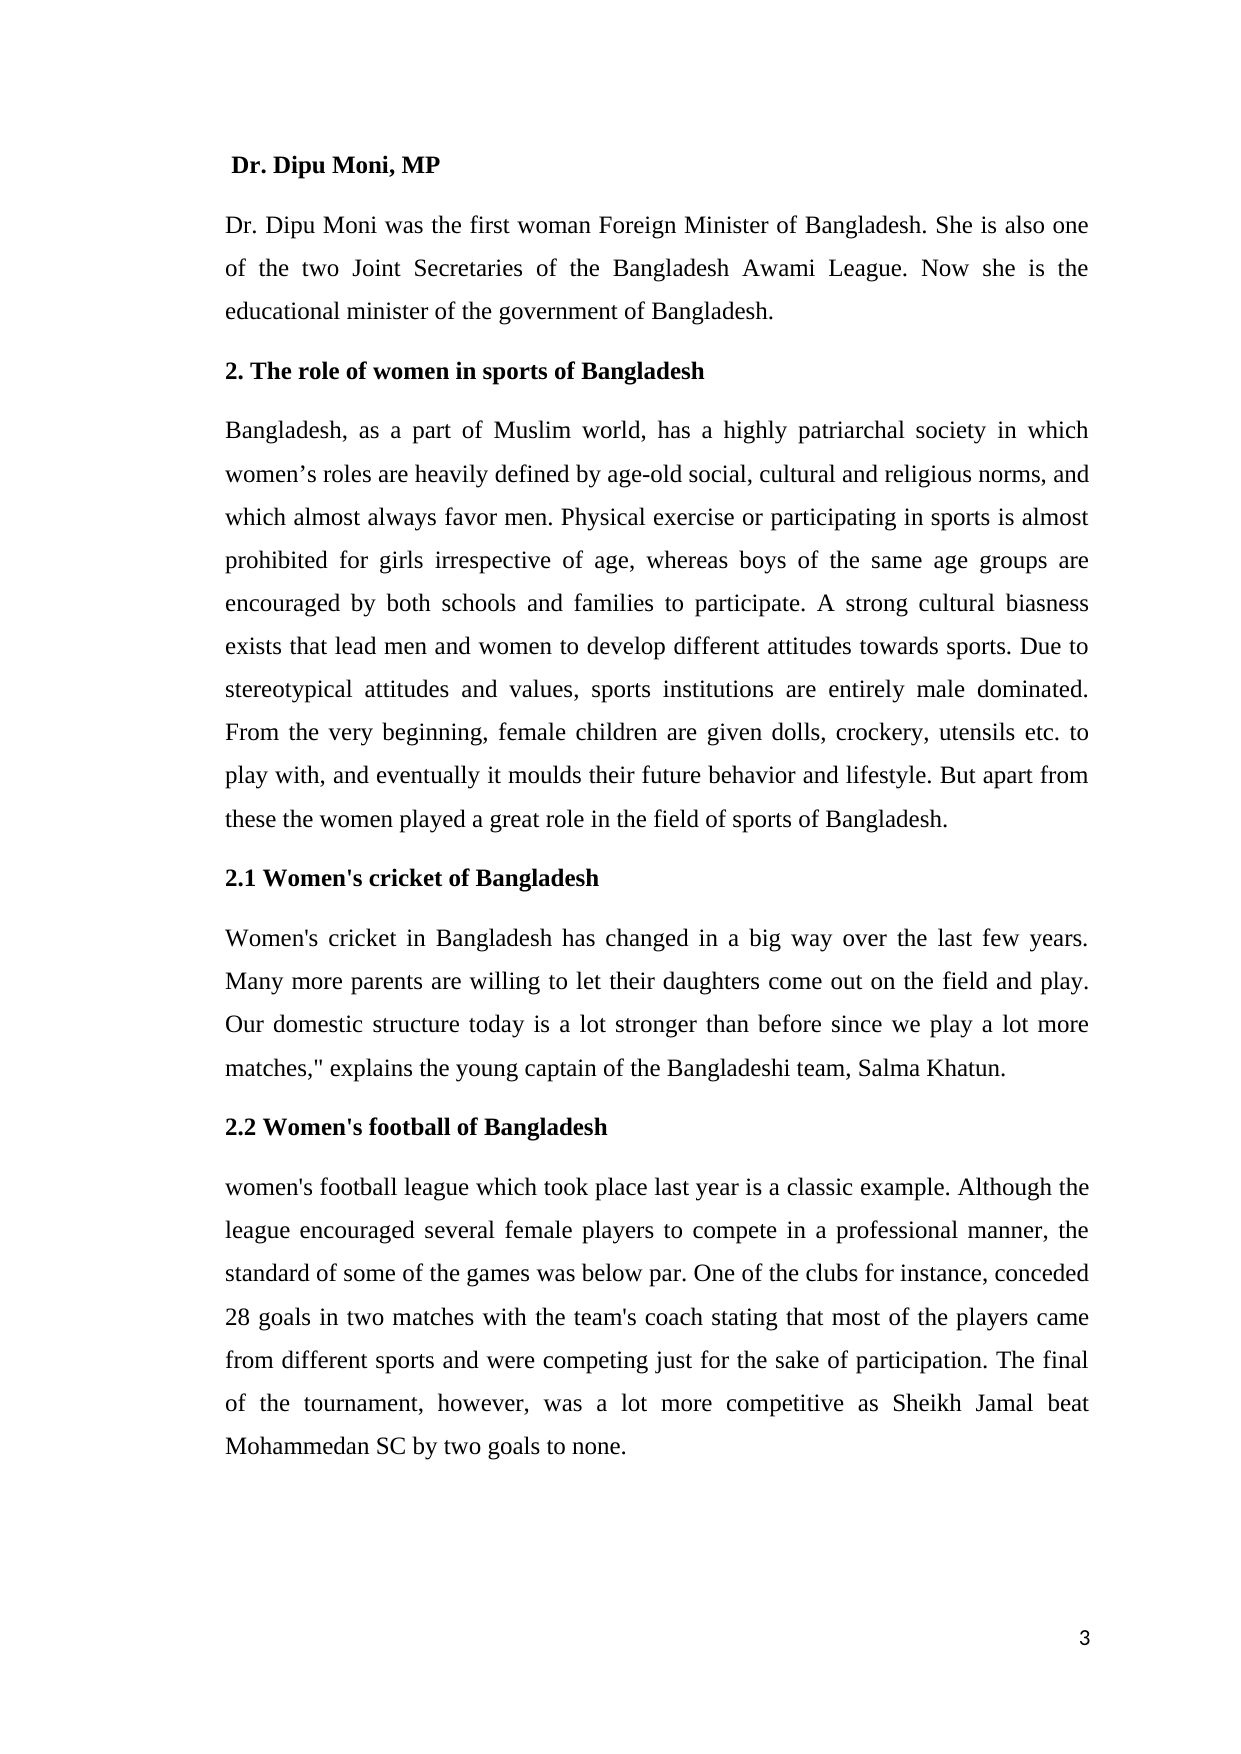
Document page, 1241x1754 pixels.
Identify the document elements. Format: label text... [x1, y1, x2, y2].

text 2.1 Women's cricket of Bangladesh [225, 863, 1090, 892]
text 2.2 Women's football of Bangladesh [225, 1112, 1090, 1141]
text women's football league which took place last year is a classic example. Although the league encouraged several female players to compete in a professional manner, the standard of some of the games was below par. One of the clubs for instance, conceded 28 goals in two matches with the team's coach stating that most of the players came from different sports and were competing just for the sake of participation. The final of the tournament, however, was a lot more competitive as Sheikh Jamal beat Mohammedan SC by two goals to none. [225, 1172, 1090, 1460]
text Dr. Dipu Moni was the first woman Foreign Minister of Bangladesh. She is also one of the two Joint Secretaries of the Bangladesh Awami League. Now she is the educational minister of the government of Bangladesh. [225, 210, 1090, 325]
text Dr. Dipu Moni, MP [225, 150, 1090, 179]
text Bangladesh, as a part of Muslim world, has a highly patriarchal society in which women’s roles are heavily defined by age-old social, cultural and religious norms, and which almost always favor men. Physical exercise or participating in sports is almost prohibited for girls irrespective of age, whereas boys of the same age groups are encouraged by both schools and families to participate. A strong cultural biasness exists that lead men and women to develop different attitudes towards sports. Due to stereotypical attitudes and values, sports institutions are entirely male dominated. From the very beginning, female children are given dolls, crockery, utensils etc. to play with, and eventually it moulds their future behavior and lifestyle. But apart from these the women played a great role in the field of sports of Bangladesh. [225, 416, 1090, 832]
text 2. The role of women in sports of Bangladesh [225, 356, 1090, 384]
text Women's cricket in Bangladesh has changed in a big way over the last few years. Many more parents are willing to let their daughters come out on the field and play. Our domestic structure today is a lot stronger than before since we play a lot more matches," explains the young captain of the Bangladeshi team, Salma Khatun. [225, 923, 1090, 1081]
